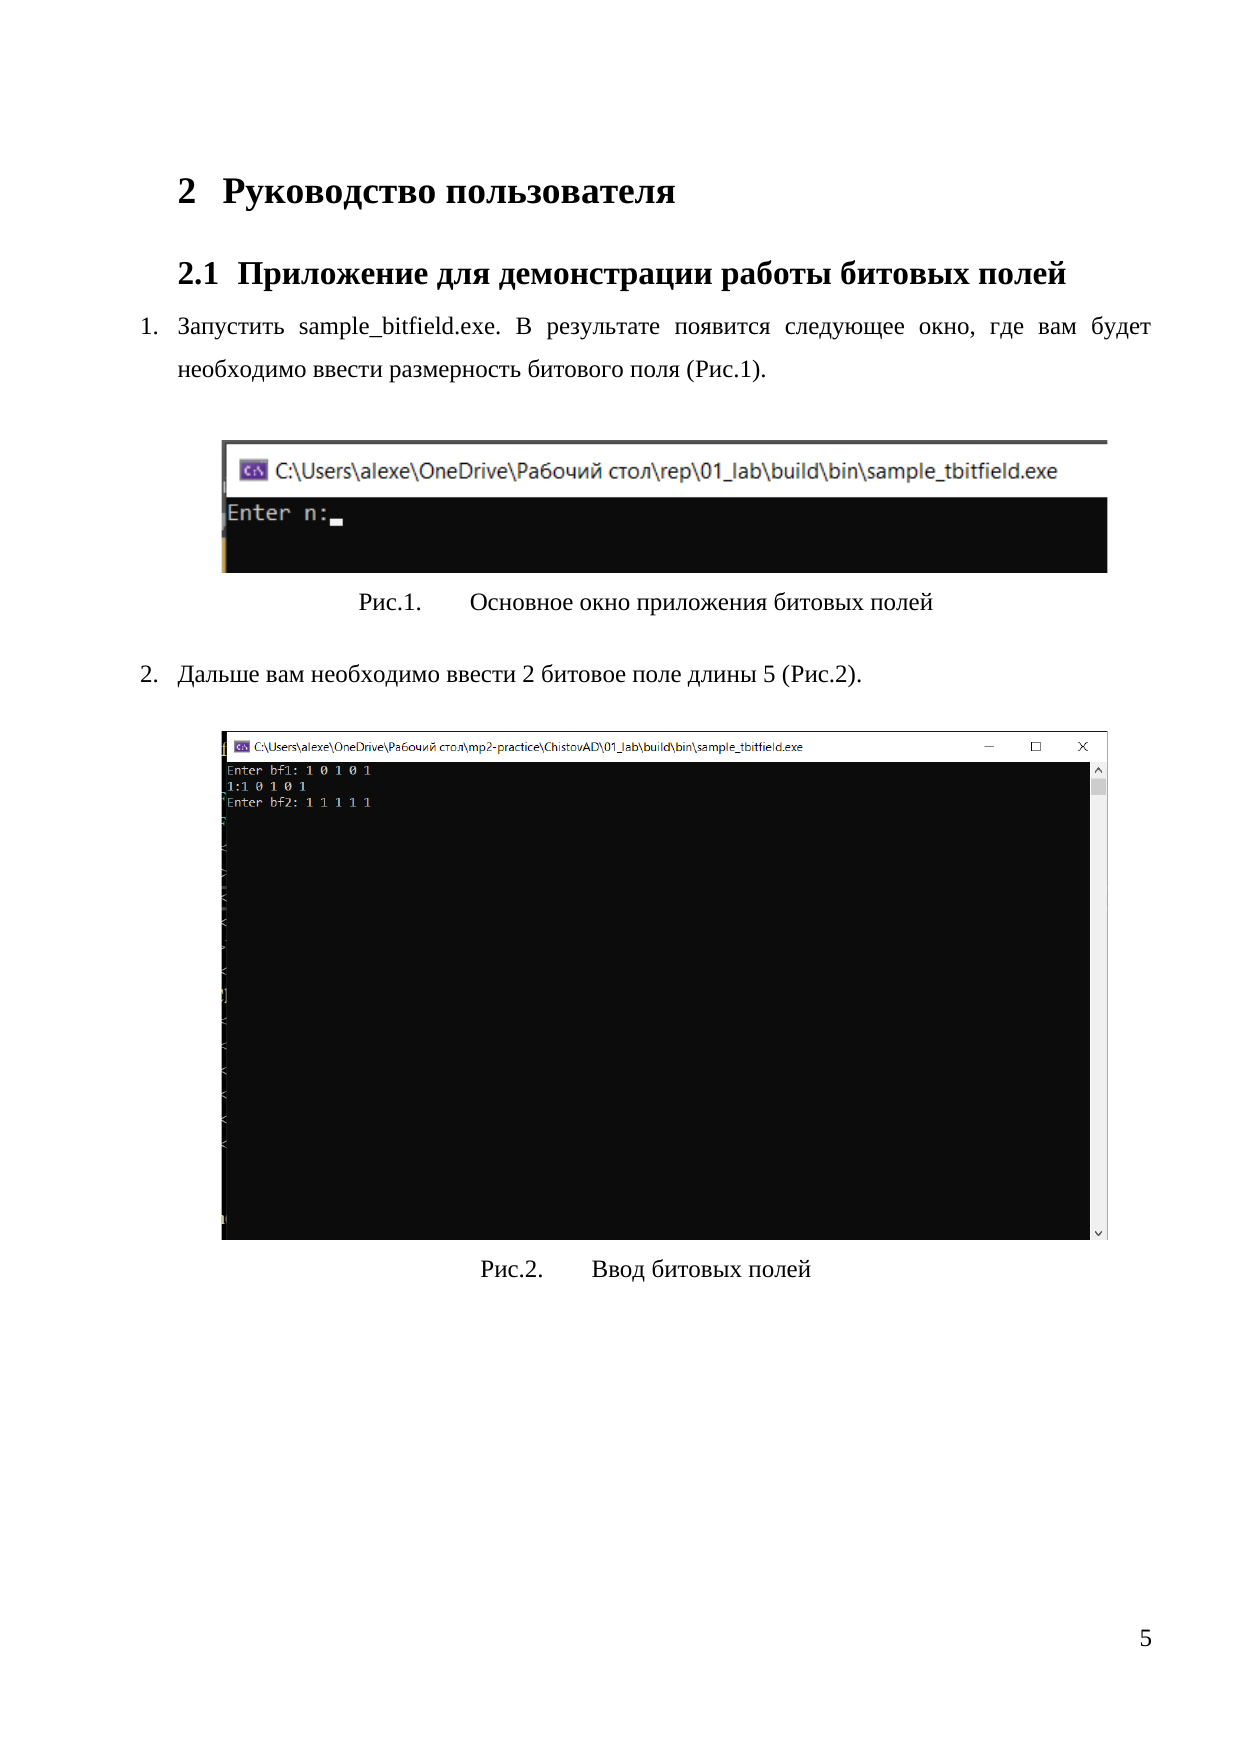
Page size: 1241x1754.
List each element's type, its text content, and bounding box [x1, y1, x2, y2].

list Запустить sample_bitfield.exe. В результате появится следующее окно, где вам будет необходимо ввести размерность битового поля (Рис.1). [140, 311, 1152, 383]
picture [221, 731, 1108, 1240]
list Основное окно приложения битовых полей [140, 587, 1152, 616]
picture [221, 440, 1108, 573]
subtitle Приложение для демонстрации работы битовых полей [177, 254, 1152, 292]
list Ввод битовых полей [140, 1254, 1152, 1282]
list Дальше вам необходимо ввести 2 битовое поле длины 5 (Рис.2). [140, 659, 1152, 688]
subtitle Руководство пользователя [177, 168, 1152, 211]
